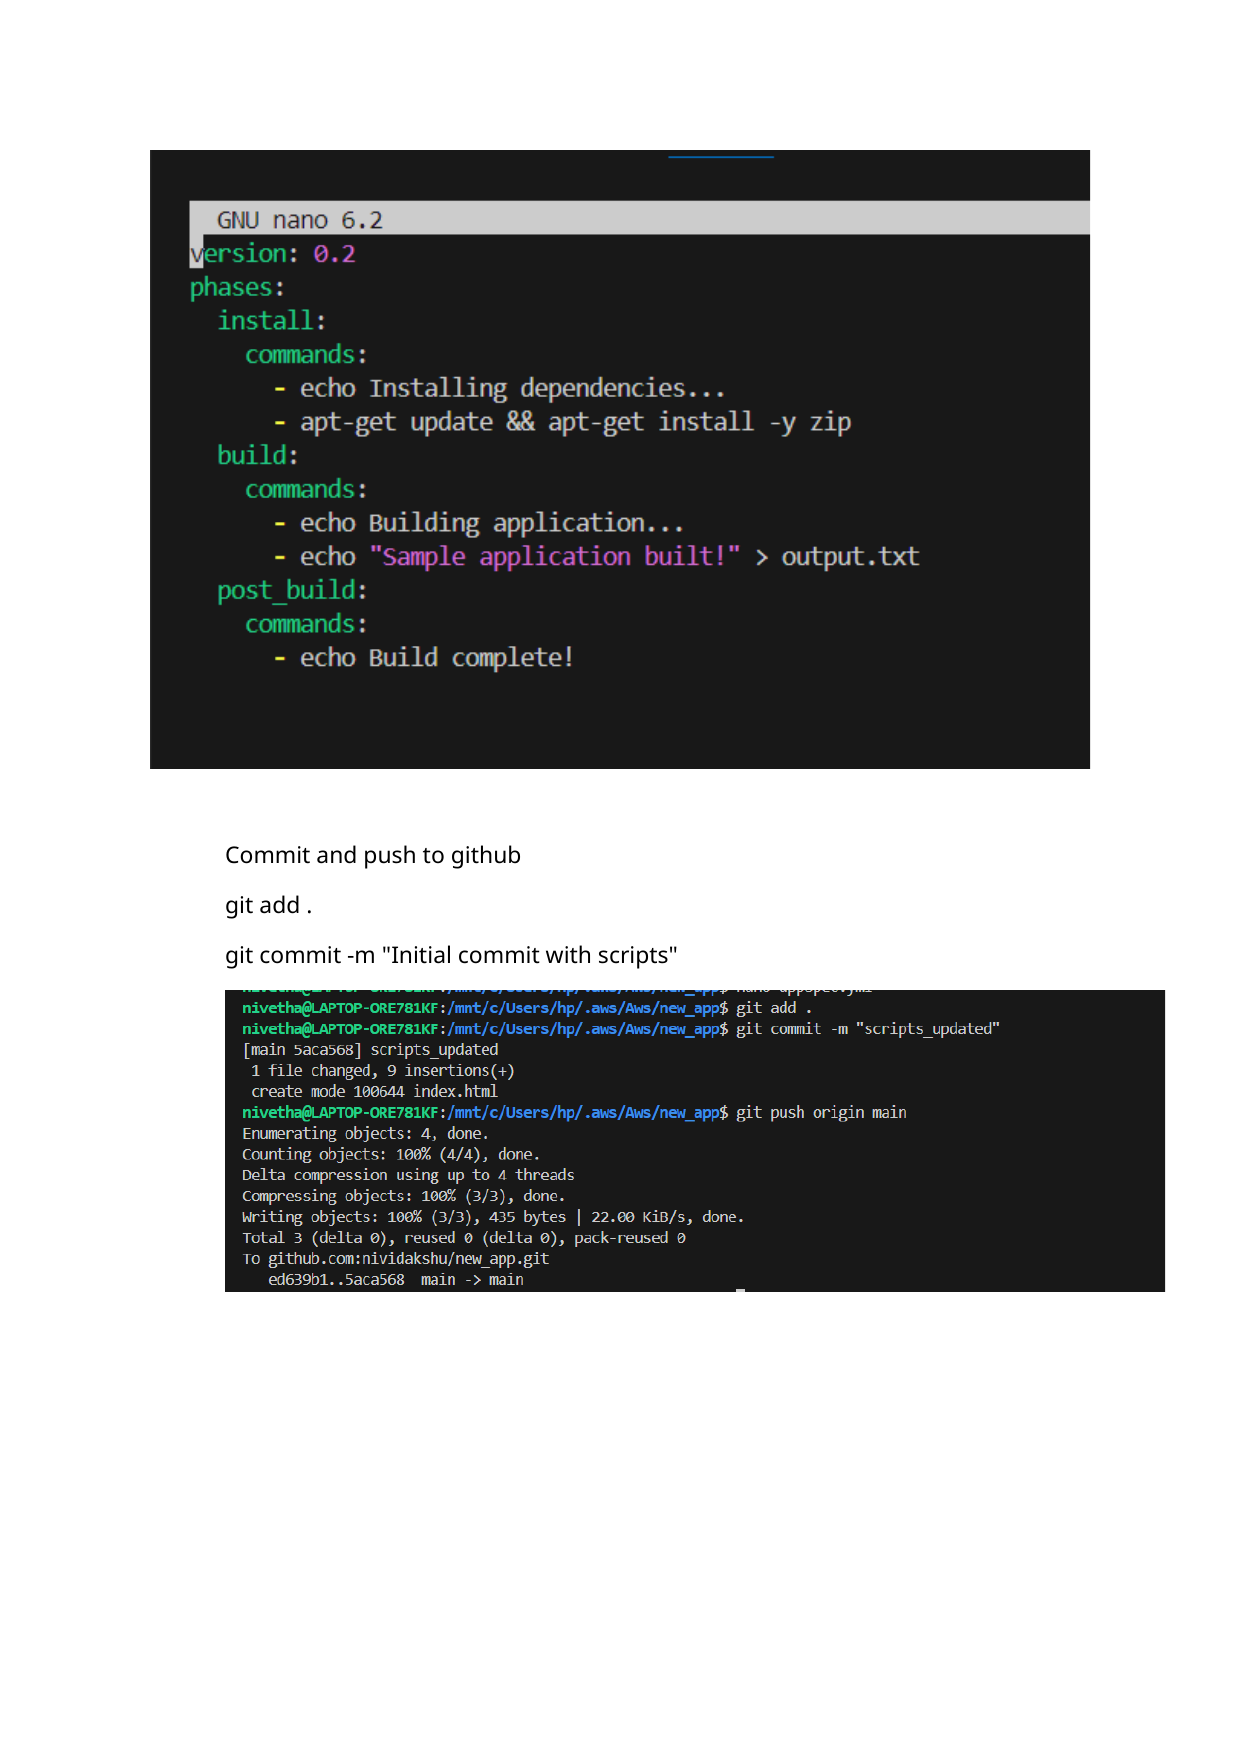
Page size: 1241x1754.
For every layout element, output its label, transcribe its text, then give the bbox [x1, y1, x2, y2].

picture [225, 990, 1166, 1292]
text Commit and push to github [150, 839, 1090, 870]
text git commit -m "Initial commit with scripts" [150, 939, 1090, 971]
picture [150, 150, 1091, 769]
text git add . [150, 889, 1090, 920]
